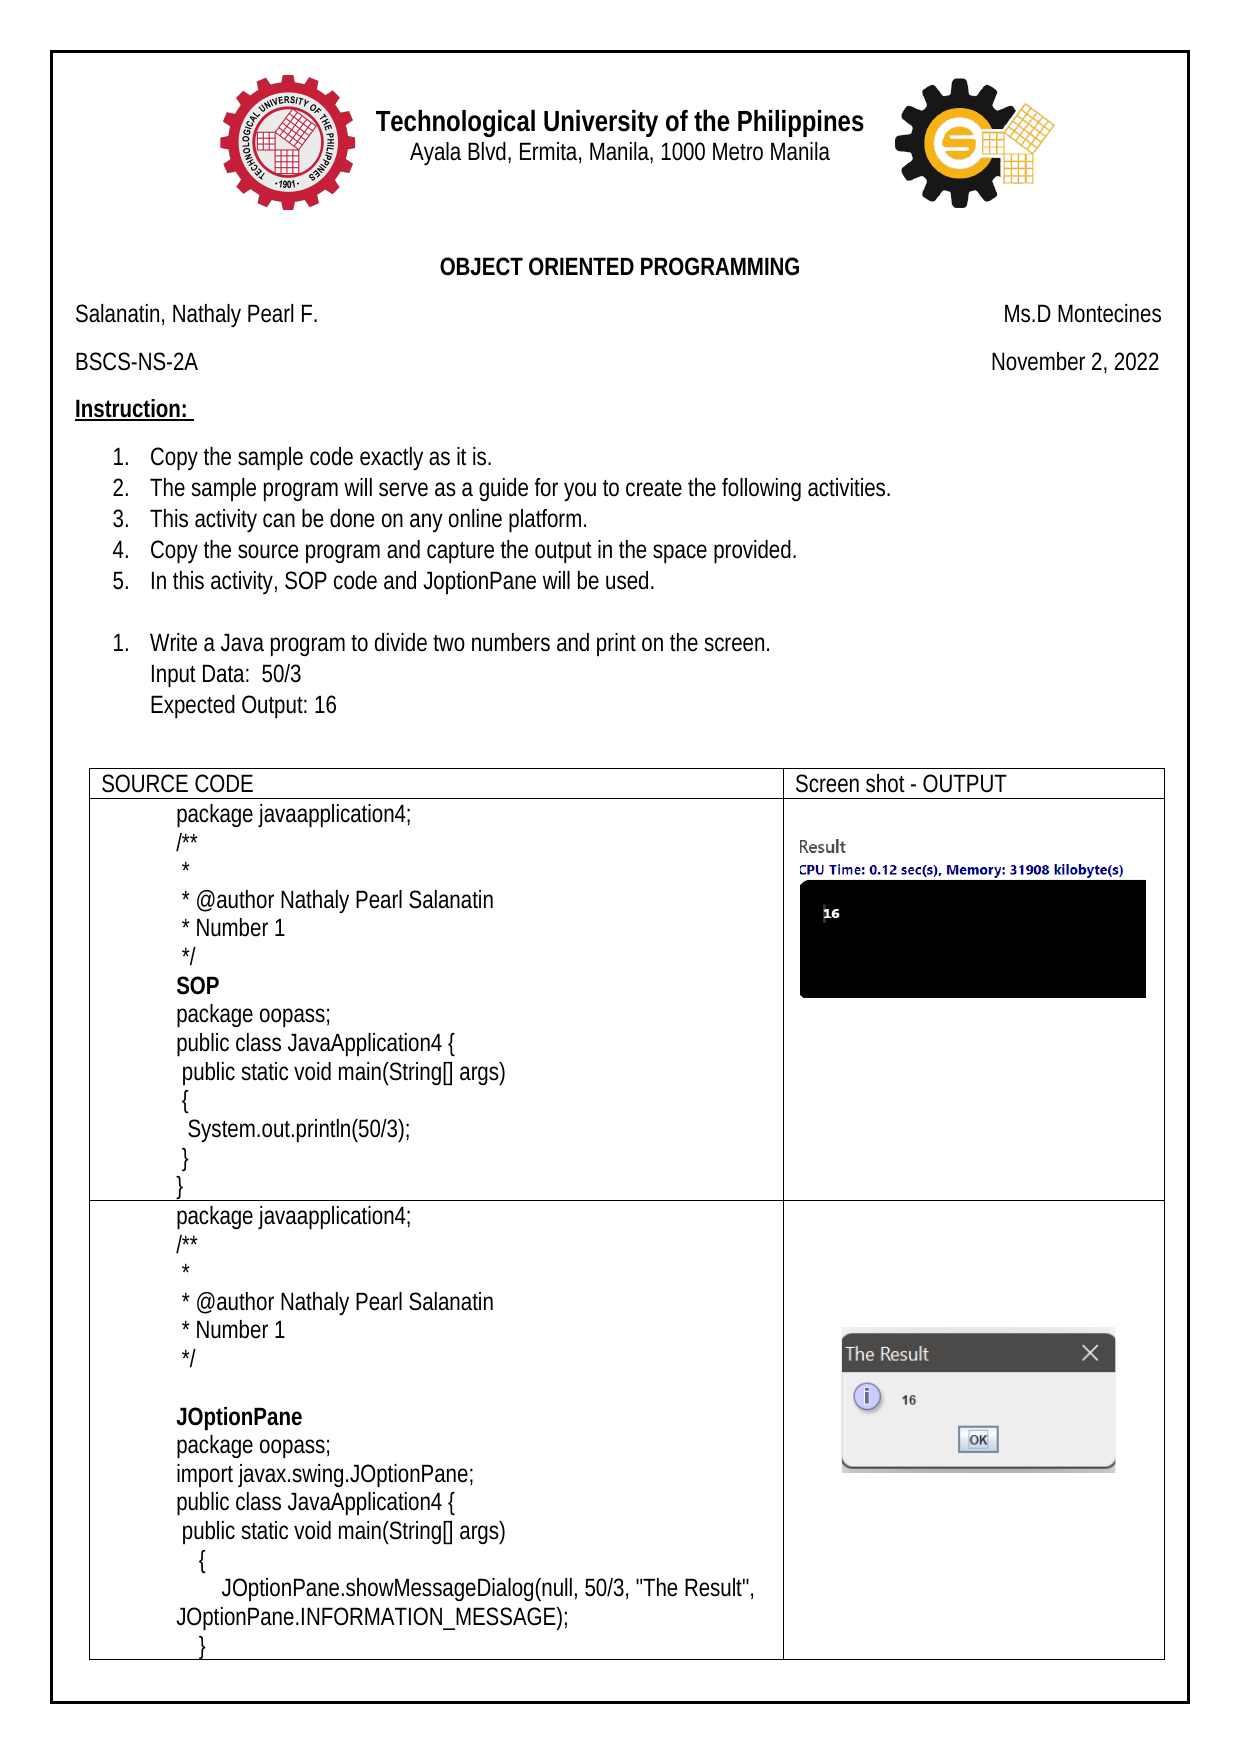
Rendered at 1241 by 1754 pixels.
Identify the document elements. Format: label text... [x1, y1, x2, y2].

text Salanatin, Nathaly Pearl F. Ms.D Montecines [75, 299, 1165, 328]
picture [798, 833, 1146, 997]
list Write a Java program to divide two numbers and print on the screen. [112, 628, 1165, 656]
table_header SOURCE CODE [90, 769, 783, 798]
text OBJECT ORIENTED PROGRAMMING [75, 252, 1165, 280]
list In this activity, SOP code and JoptionPane will be used. [112, 566, 1165, 594]
list This activity can be done on any online platform. [112, 504, 1165, 533]
list Expected Output: 16 [150, 689, 1165, 718]
table_header Screen shot - OUTPUT [784, 769, 1164, 798]
table_cell [784, 799, 1164, 1200]
table_cell [784, 1201, 1164, 1659]
text BSCS-NS-2A November 2, 2022 [75, 347, 1165, 376]
picture [840, 1327, 1116, 1471]
picture [889, 75, 1056, 211]
list The sample program will serve as a guide for you to create the following activities. [112, 473, 1165, 502]
picture [220, 75, 356, 210]
text Instruction: [75, 394, 1165, 423]
list Copy the source program and capture the output in the space provided. [112, 535, 1165, 563]
table_cell package javaapplication4; /** * * @author Nathaly Pearl Salanatin * Number 1 */ SOP package oopass; public class JavaApplication4 { public static void main(String[] args) { System.out.println(50/3); } } [90, 799, 783, 1200]
list Input Data: 50/3 [150, 659, 1165, 687]
list Copy the sample code exactly as it is. [112, 442, 1165, 471]
